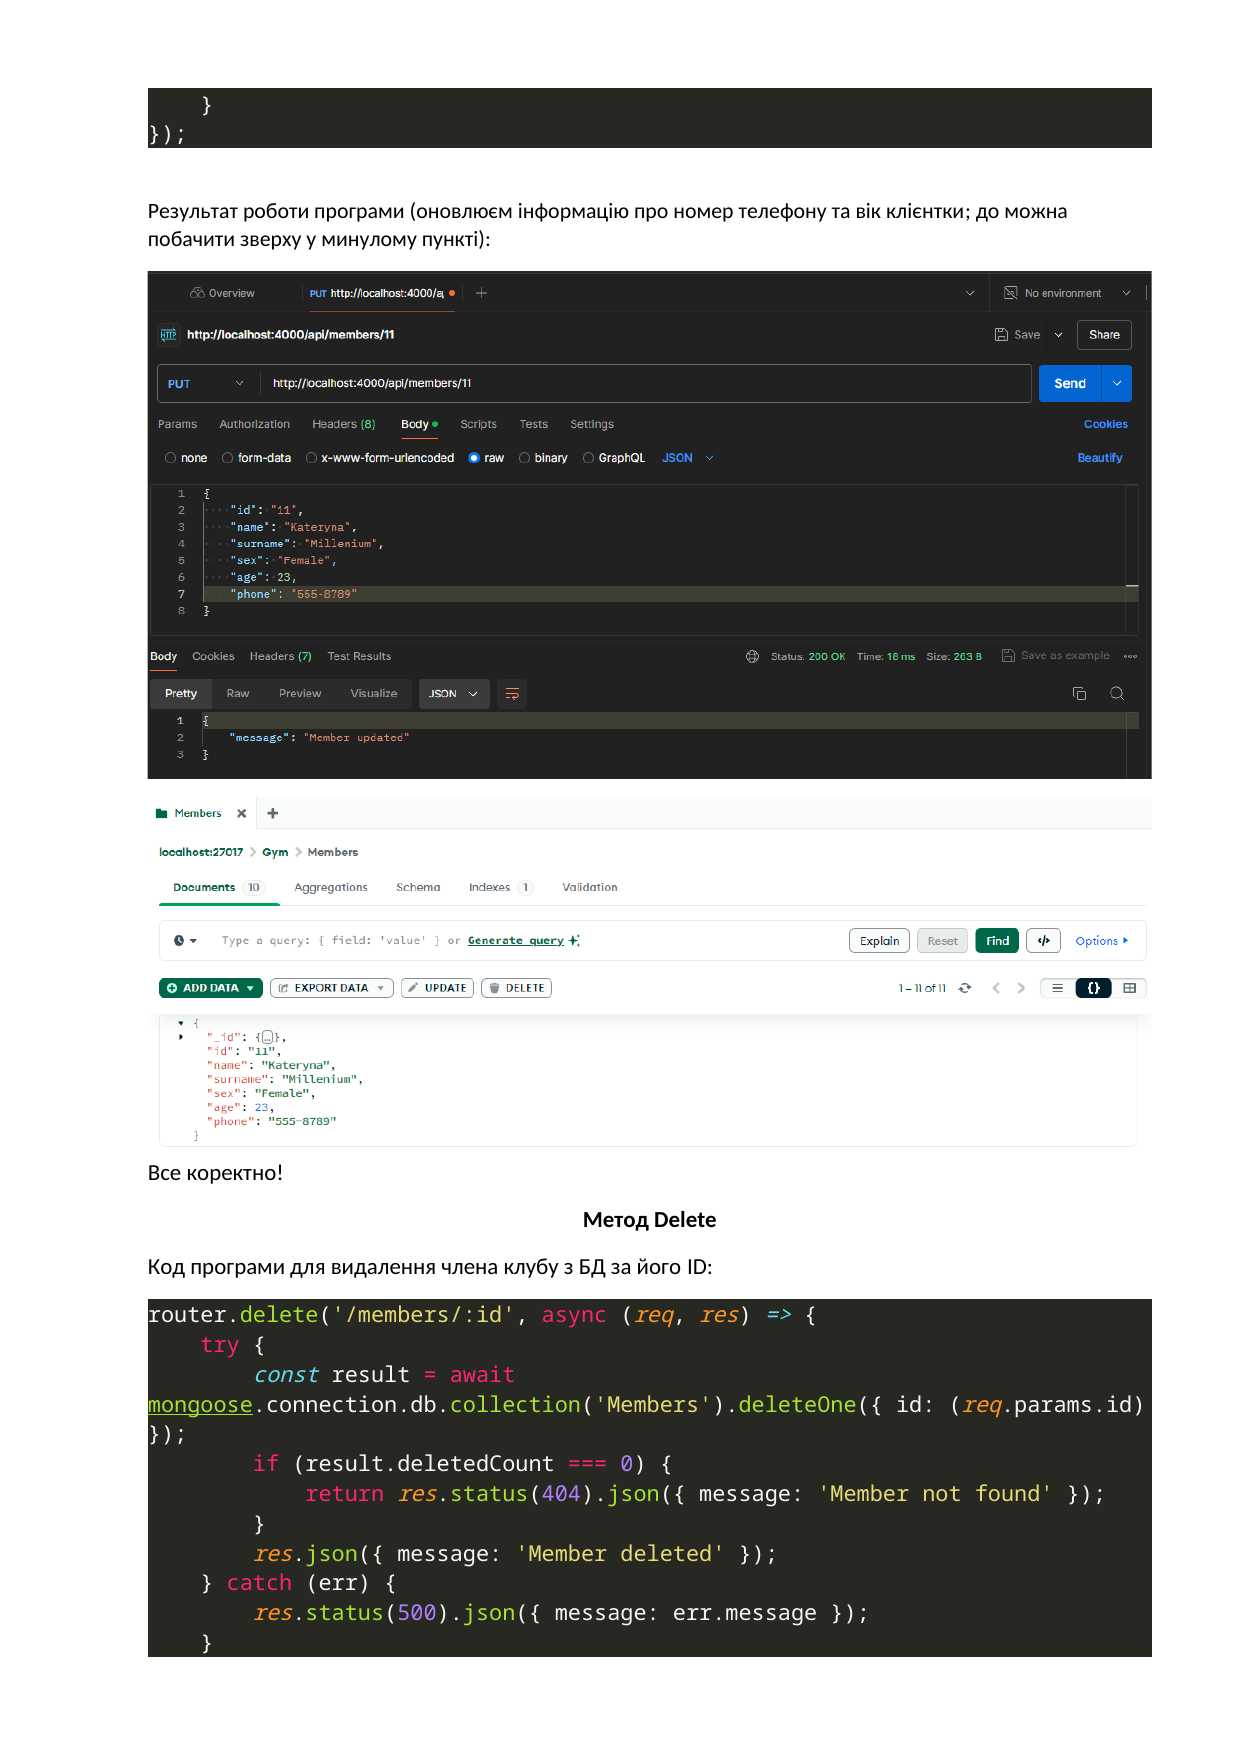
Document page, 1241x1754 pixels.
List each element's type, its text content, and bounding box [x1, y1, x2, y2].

text res.status(500).json({ message: err.message }); [148, 1597, 1152, 1627]
text Результат роботи програми (оновлюєм інформацію про номер телефону та вік клієнтки; до можна побачити зверху у минулому пункті): [148, 197, 1152, 252]
text Метод Delete [148, 1205, 1152, 1233]
text }); [148, 118, 1152, 148]
text const result = await mongoose.connection.db.collection('Members').deleteOne({ id: (req.params.id) }); [148, 1359, 1152, 1448]
text router.delete('/members/:id', async (req, res) => { [148, 1299, 1152, 1329]
text try { [148, 1329, 1152, 1359]
text if (result.deletedCount === 0) { [148, 1448, 1152, 1478]
text return res.status(404).json({ message: 'Member not found' }); [148, 1478, 1152, 1508]
text } [148, 1627, 1152, 1657]
picture [147, 271, 1152, 779]
text Код програми для видалення члена клубу з БД за його ID: [148, 1252, 1152, 1280]
text res.json({ message: 'Member deleted' }); [148, 1537, 1152, 1567]
text } [148, 88, 1152, 118]
text } [148, 1508, 1152, 1537]
text Все коректно! [148, 1157, 1152, 1187]
picture [147, 797, 1152, 1157]
text } catch (err) { [148, 1567, 1152, 1597]
